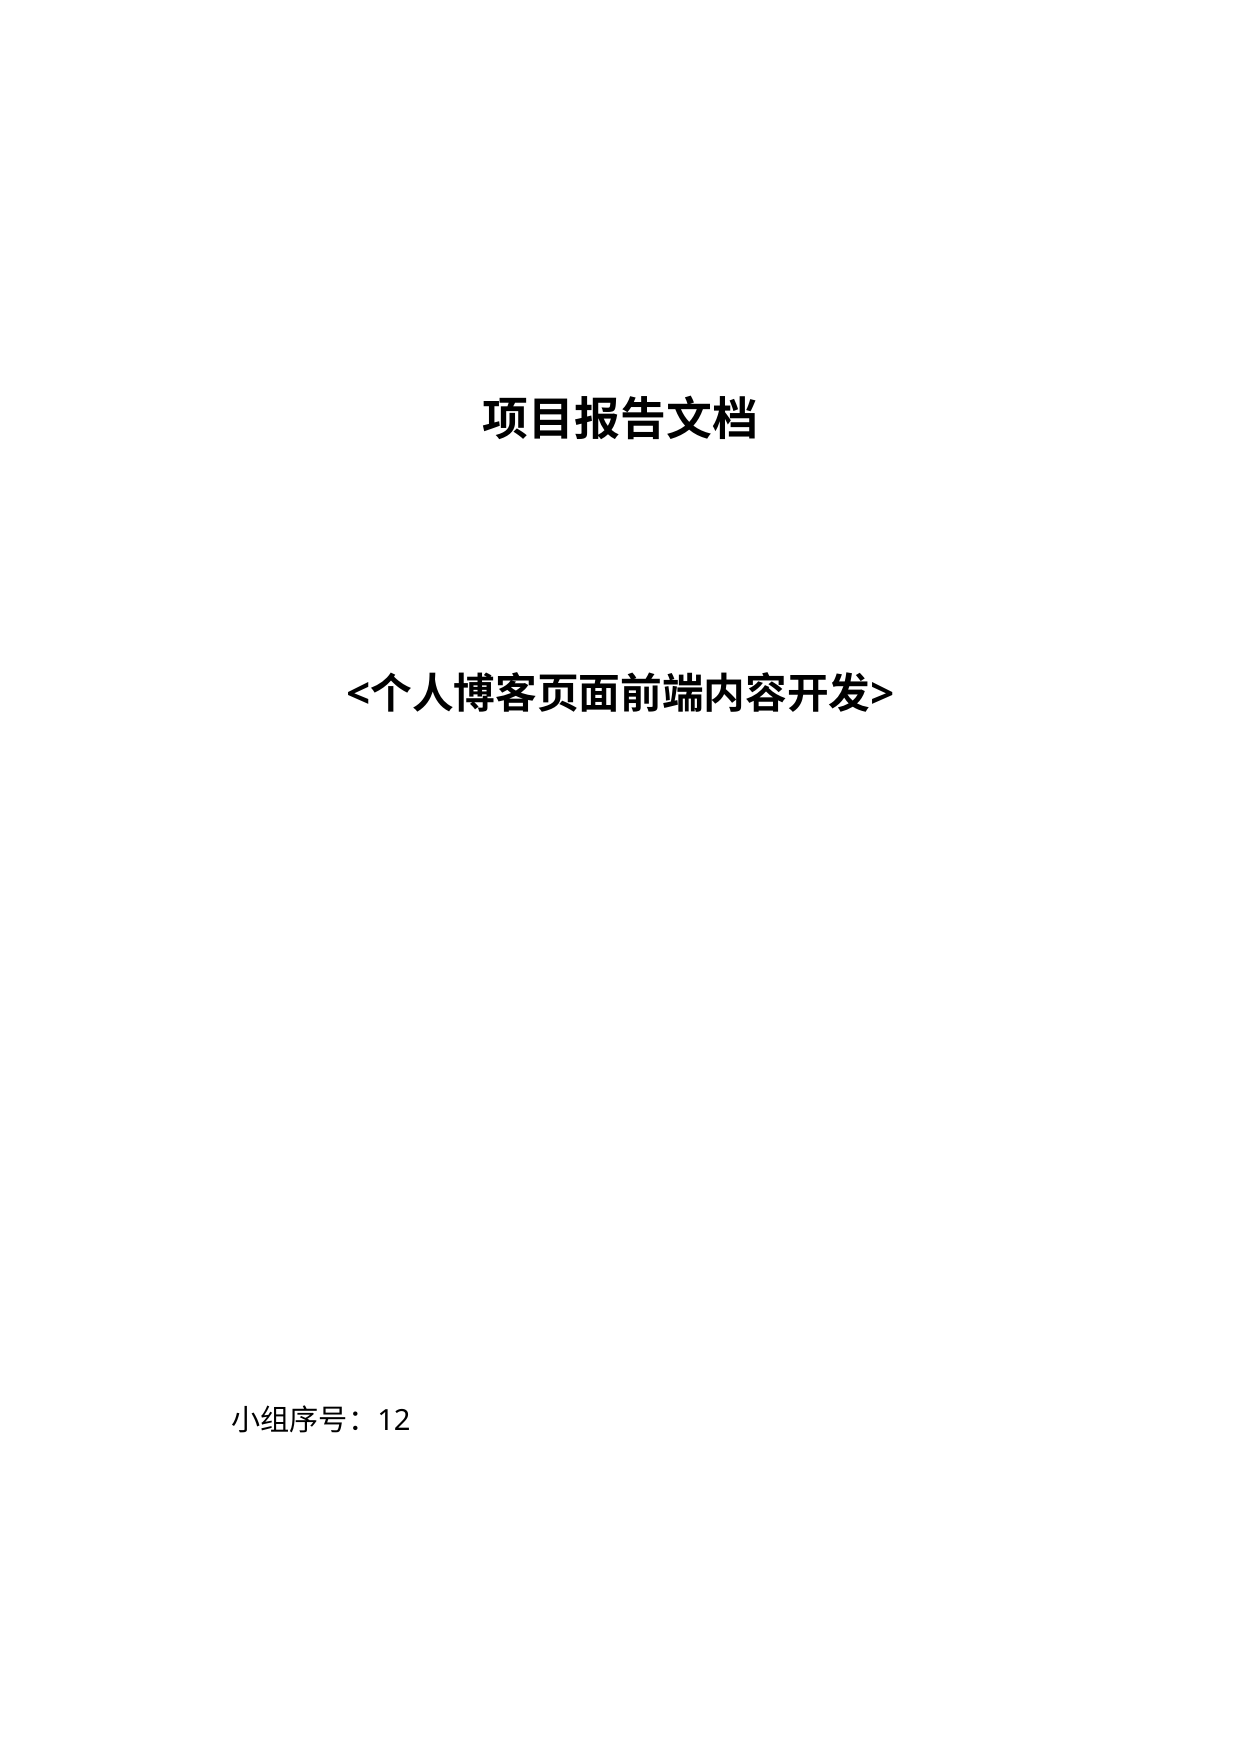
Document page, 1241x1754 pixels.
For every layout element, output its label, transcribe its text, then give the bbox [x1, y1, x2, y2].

subtitle <个人博客页面前端内容开发> [187, 658, 1053, 723]
text 小组序号：12 [231, 1386, 1053, 1451]
title 项目报告文档 [187, 367, 1053, 464]
